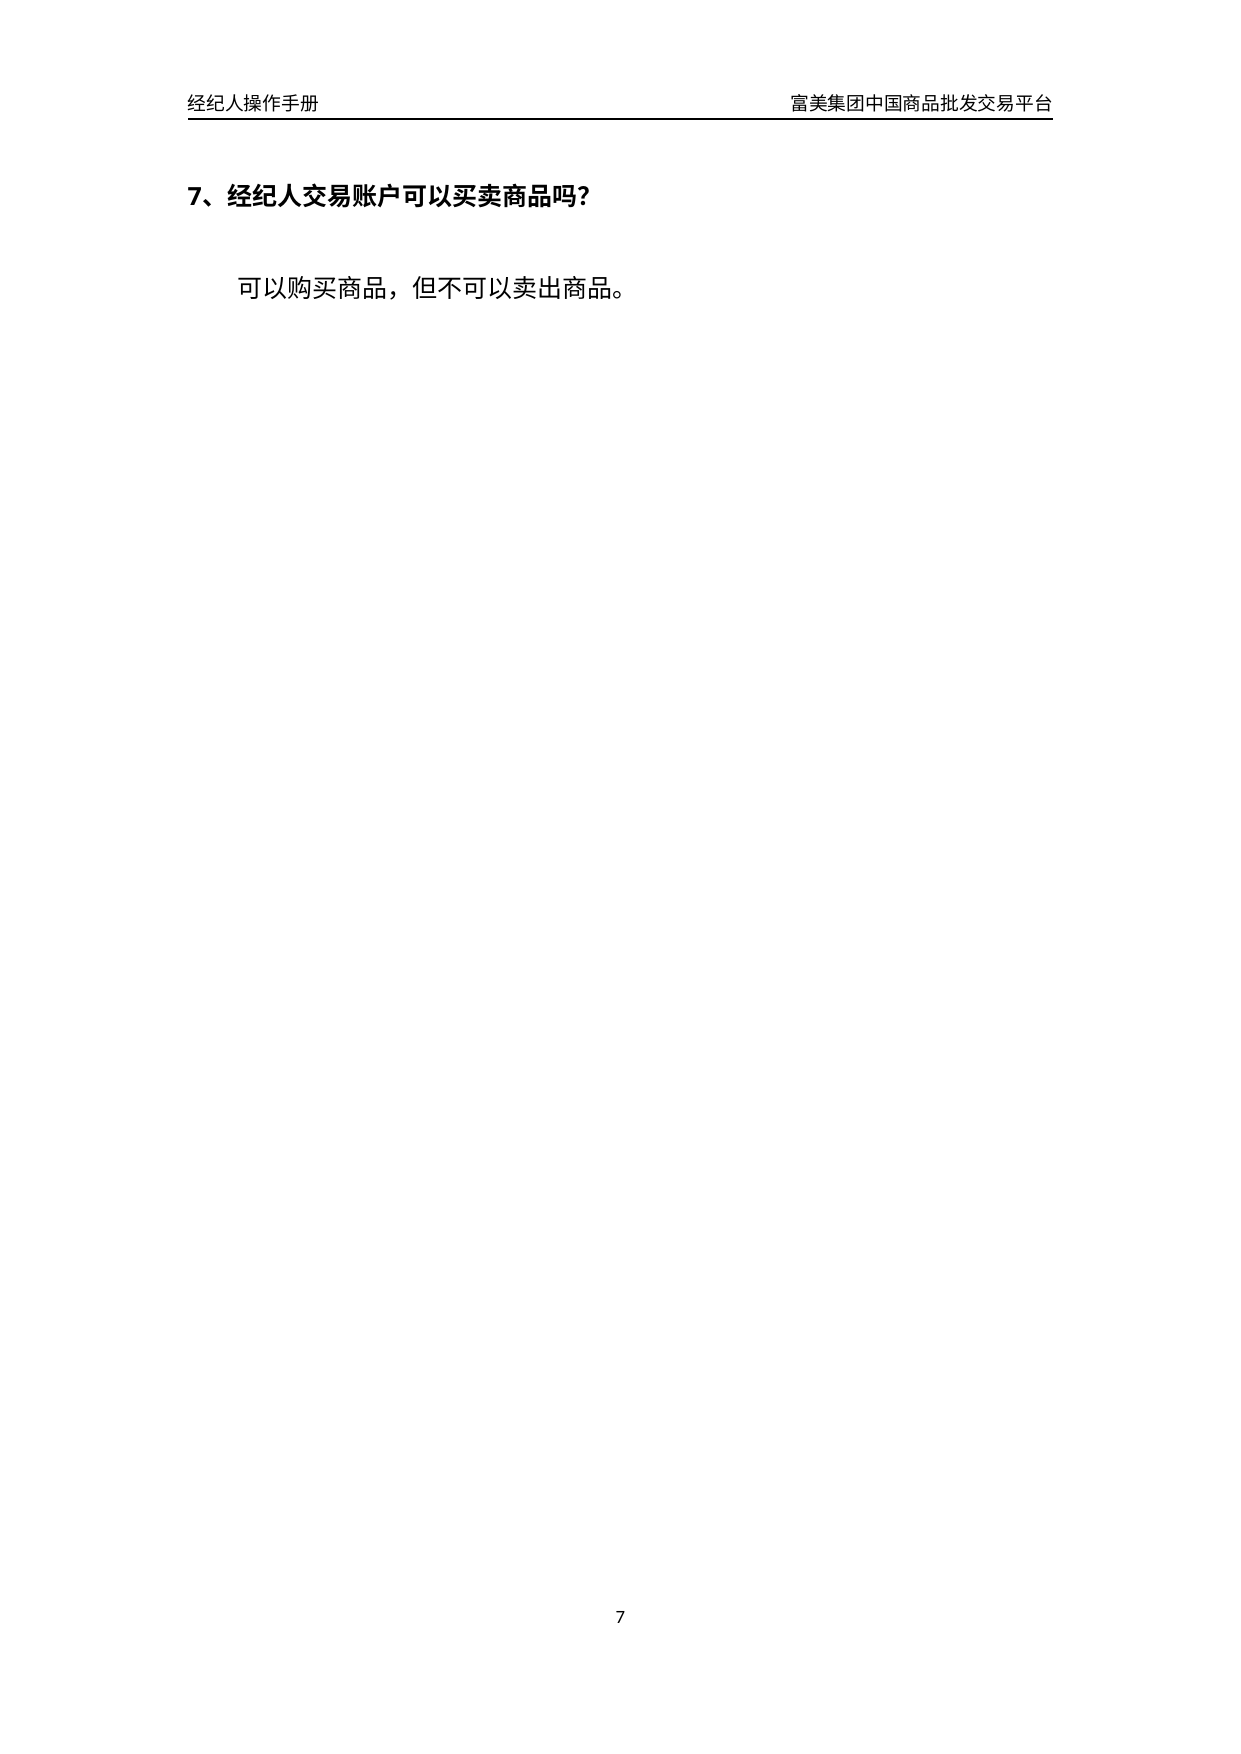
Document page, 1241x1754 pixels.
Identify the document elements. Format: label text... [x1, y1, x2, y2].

subtitle 7、经纪人交易账户可以买卖商品吗？ [187, 162, 1053, 227]
text 可以购买商品，但不可以卖出商品。 [187, 254, 1053, 319]
